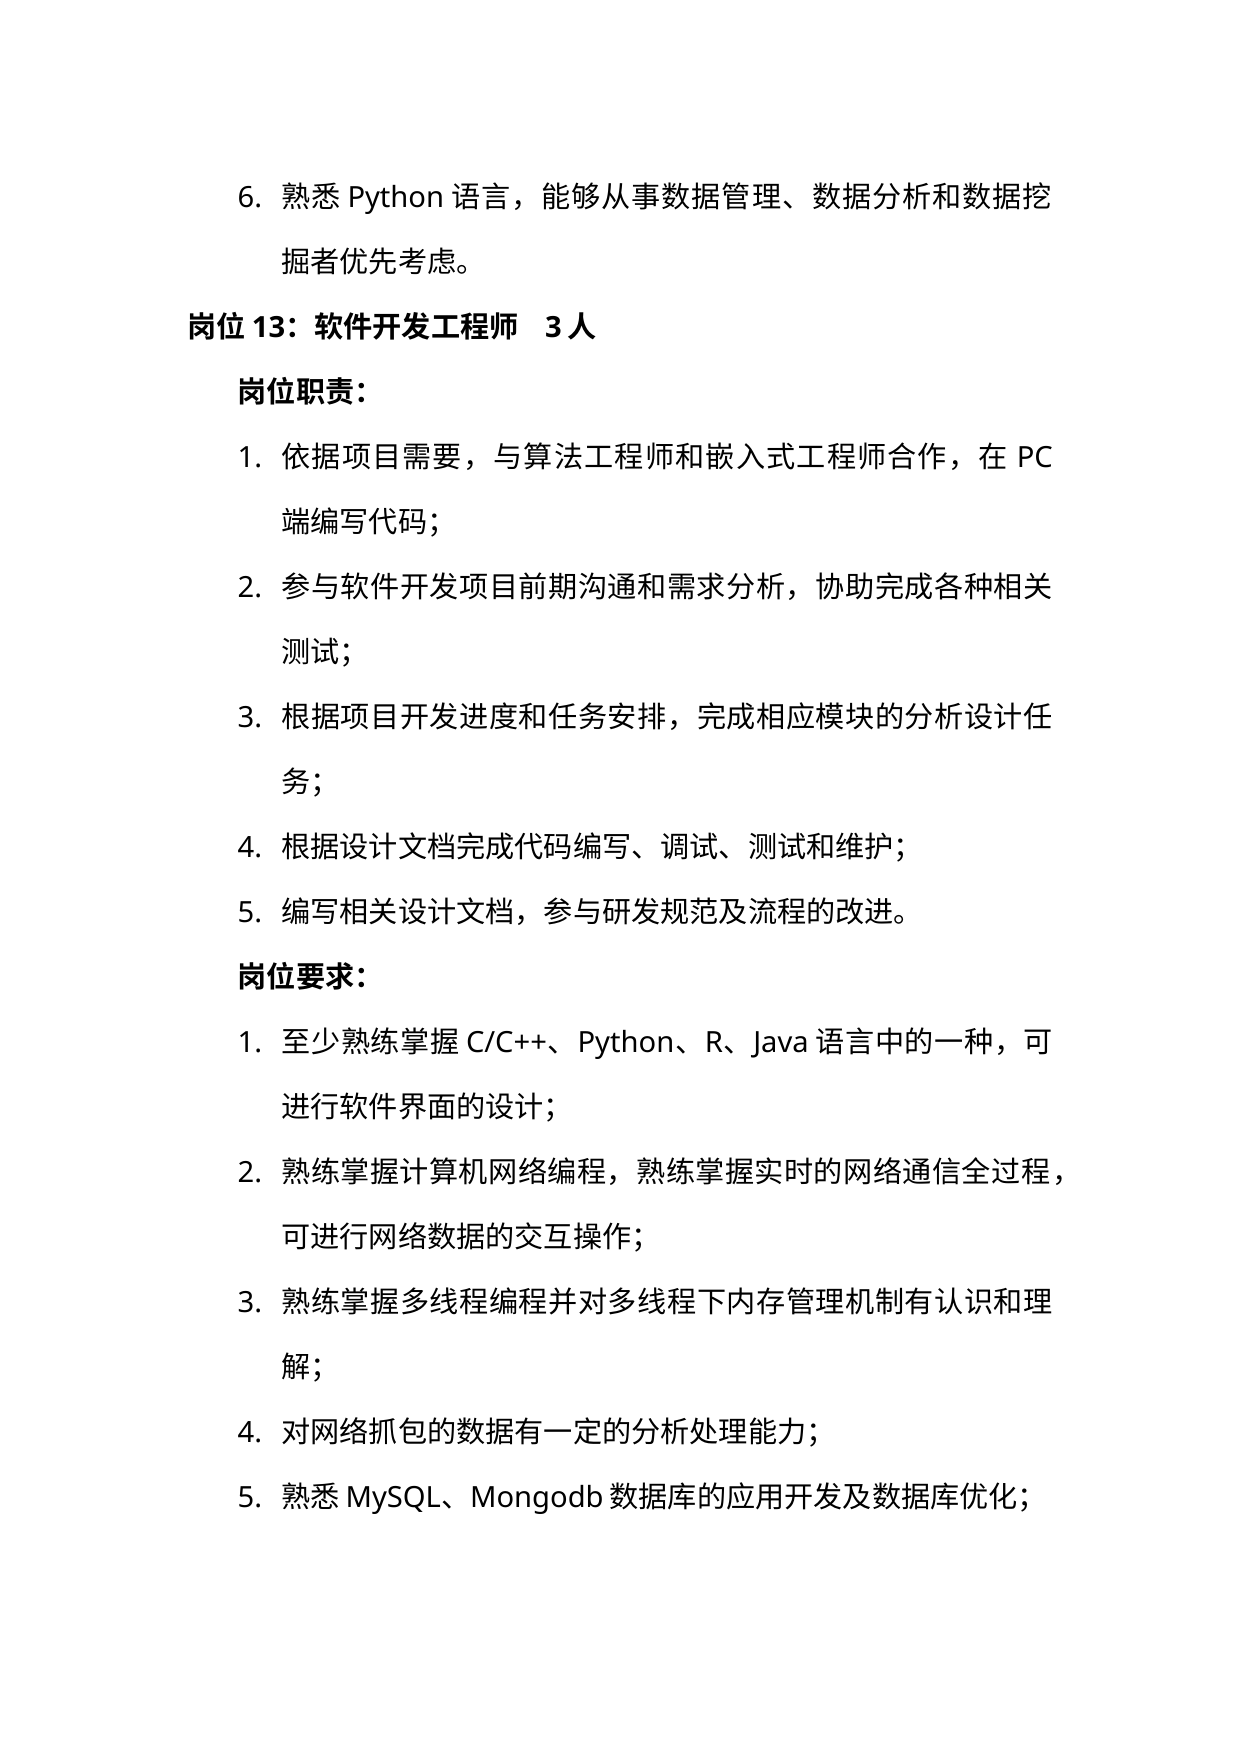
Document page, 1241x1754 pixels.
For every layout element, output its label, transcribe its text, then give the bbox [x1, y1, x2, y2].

list 熟练掌握多线程编程并对多线程下内存管理机制有认识和理解； [237, 1267, 1053, 1397]
list 熟悉MySQL、Mongodb数据库的应用开发及数据库优化； [237, 1462, 1053, 1527]
list 参与软件开发项目前期沟通和需求分析，协助完成各种相关测试； [237, 552, 1053, 682]
list 熟悉Python语言，能够从事数据管理、数据分析和数据挖掘者优先考虑。 [237, 162, 1053, 292]
list 熟练掌握计算机网络编程，熟练掌握实时的网络通信全过程，可进行网络数据的交互操作； [237, 1137, 1053, 1267]
text 岗位要求： [237, 942, 1053, 1007]
text 岗位职责： [237, 357, 1053, 422]
list 对网络抓包的数据有一定的分析处理能力； [237, 1397, 1053, 1462]
list 编写相关设计文档，参与研发规范及流程的改进。 [237, 877, 1053, 942]
list 至少熟练掌握C/C++、Python、R、Java语言中的一种，可进行软件界面的设计； [237, 1007, 1053, 1137]
list 根据设计文档完成代码编写、调试、测试和维护； [237, 812, 1053, 877]
list 依据项目需要，与算法工程师和嵌入式工程师合作，在PC端编写代码； [237, 422, 1053, 552]
list 根据项目开发进度和任务安排，完成相应模块的分析设计任务； [237, 682, 1053, 812]
text 岗位13：软件开发工程师 3人 [187, 292, 1053, 357]
